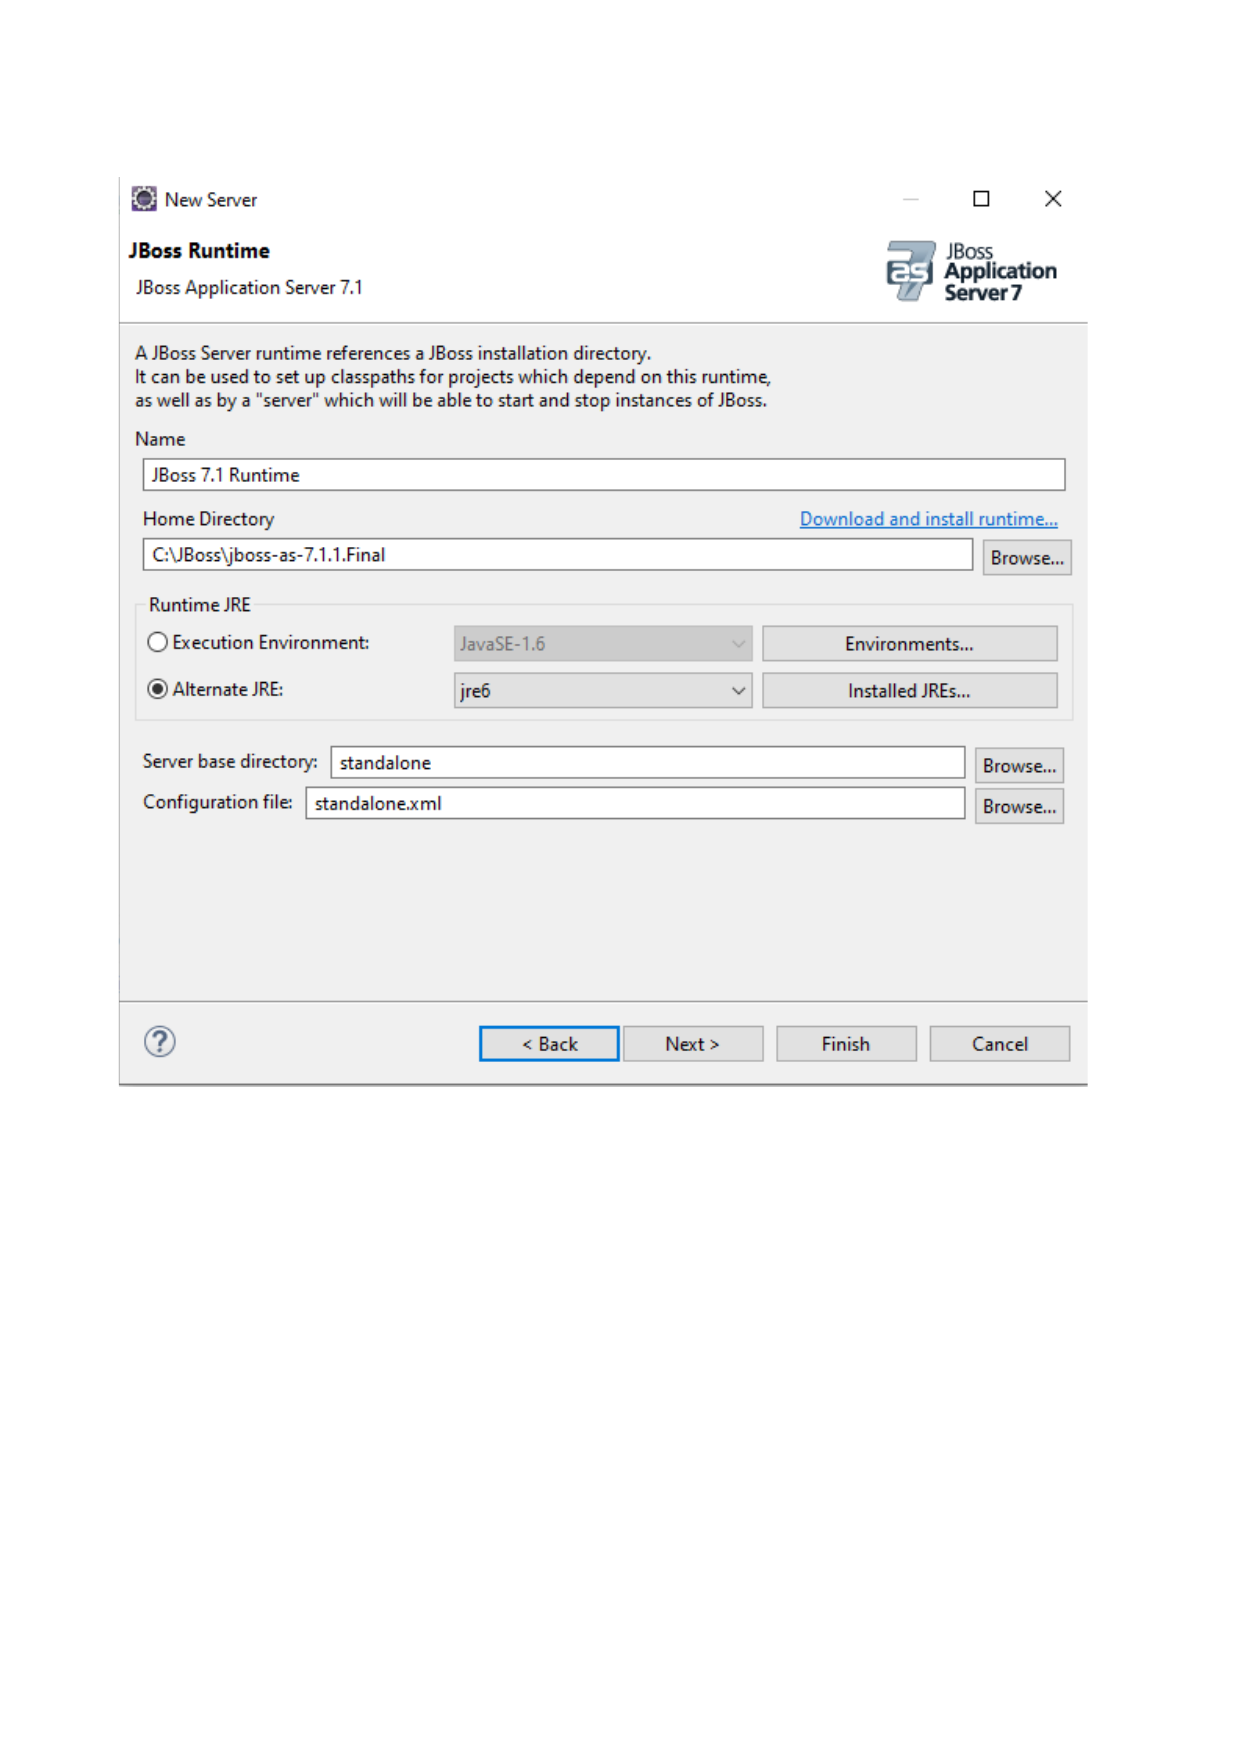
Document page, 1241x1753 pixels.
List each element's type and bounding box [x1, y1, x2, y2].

picture [118, 177, 1088, 1087]
